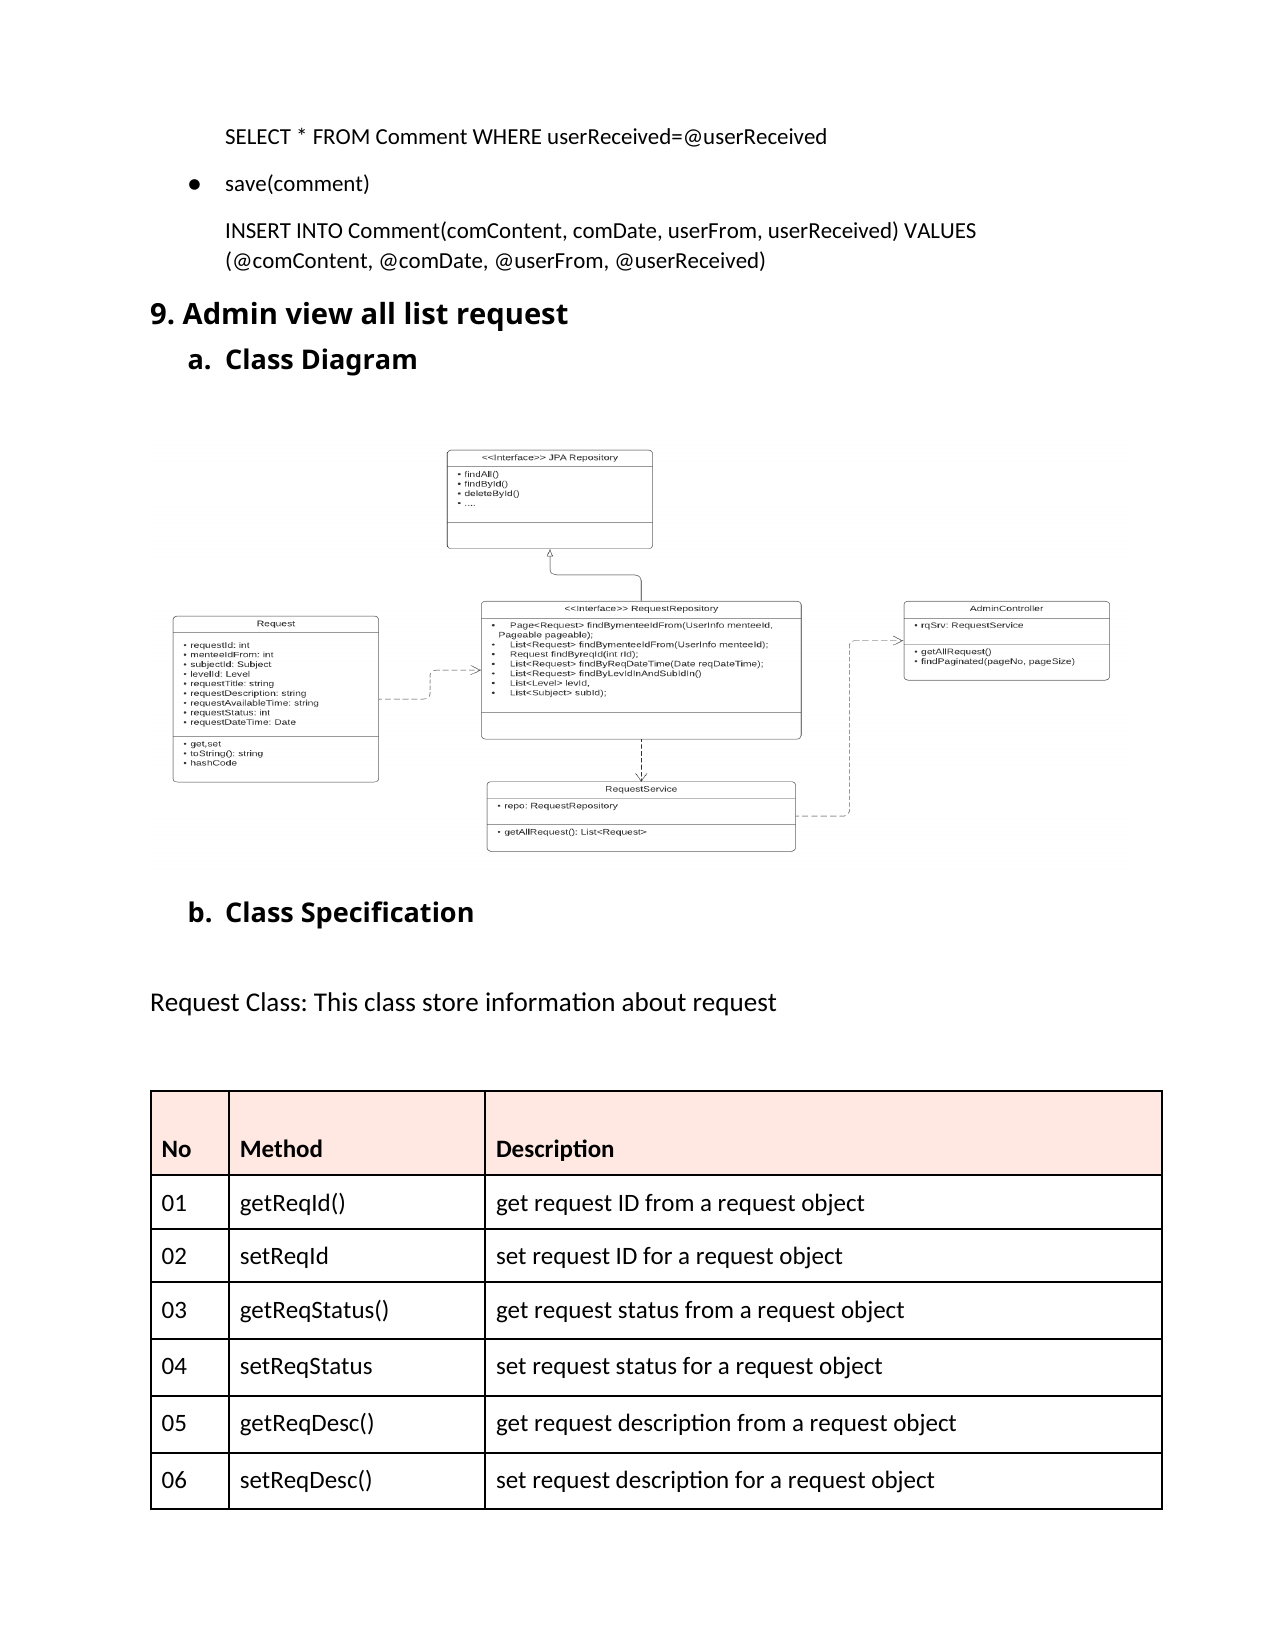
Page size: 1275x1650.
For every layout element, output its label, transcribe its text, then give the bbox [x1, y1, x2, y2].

text INSERT INTO Comment(comContent, comDate, userFrom, userReceived) VALUES (@comContent, @comDate, @userFrom, @userReceived) [225, 216, 1125, 274]
table_cell setReqId [230, 1230, 484, 1281]
table_cell getReqDesc() [230, 1397, 484, 1452]
table_cell get request description from a request object [486, 1397, 1161, 1452]
table_cell 04 [152, 1340, 228, 1395]
table_cell 06 [152, 1454, 228, 1508]
table_cell setReqStatus [230, 1340, 484, 1395]
list save(comment) [187, 169, 1125, 197]
table_cell get request ID from a request object [486, 1176, 1161, 1228]
table_header Description [486, 1092, 1161, 1174]
table_cell set request status for a request object [486, 1340, 1161, 1395]
table_cell set request description for a request object [486, 1454, 1161, 1508]
text SELECT * FROM Comment WHERE userReceived=@userReceived [225, 122, 1125, 150]
table_cell get request status from a request object [486, 1283, 1161, 1338]
table_cell 01 [152, 1176, 228, 1228]
picture [150, 432, 1132, 869]
table_header Method [230, 1092, 484, 1174]
table_cell getReqStatus() [230, 1283, 484, 1338]
table_cell 03 [152, 1283, 228, 1338]
subtitle Class Diagram [187, 340, 1125, 377]
table_cell setReqDesc() [230, 1454, 484, 1508]
table_cell 02 [152, 1230, 228, 1281]
table_cell set request ID for a request object [486, 1230, 1161, 1281]
text Request Class: This class store information about request [150, 985, 1125, 1018]
subtitle 9. Admin view all list request [150, 293, 1125, 333]
table_cell getReqId() [230, 1176, 484, 1228]
table_cell 05 [152, 1397, 228, 1452]
table_header No [152, 1092, 228, 1174]
subtitle Class Specification [187, 893, 1125, 930]
